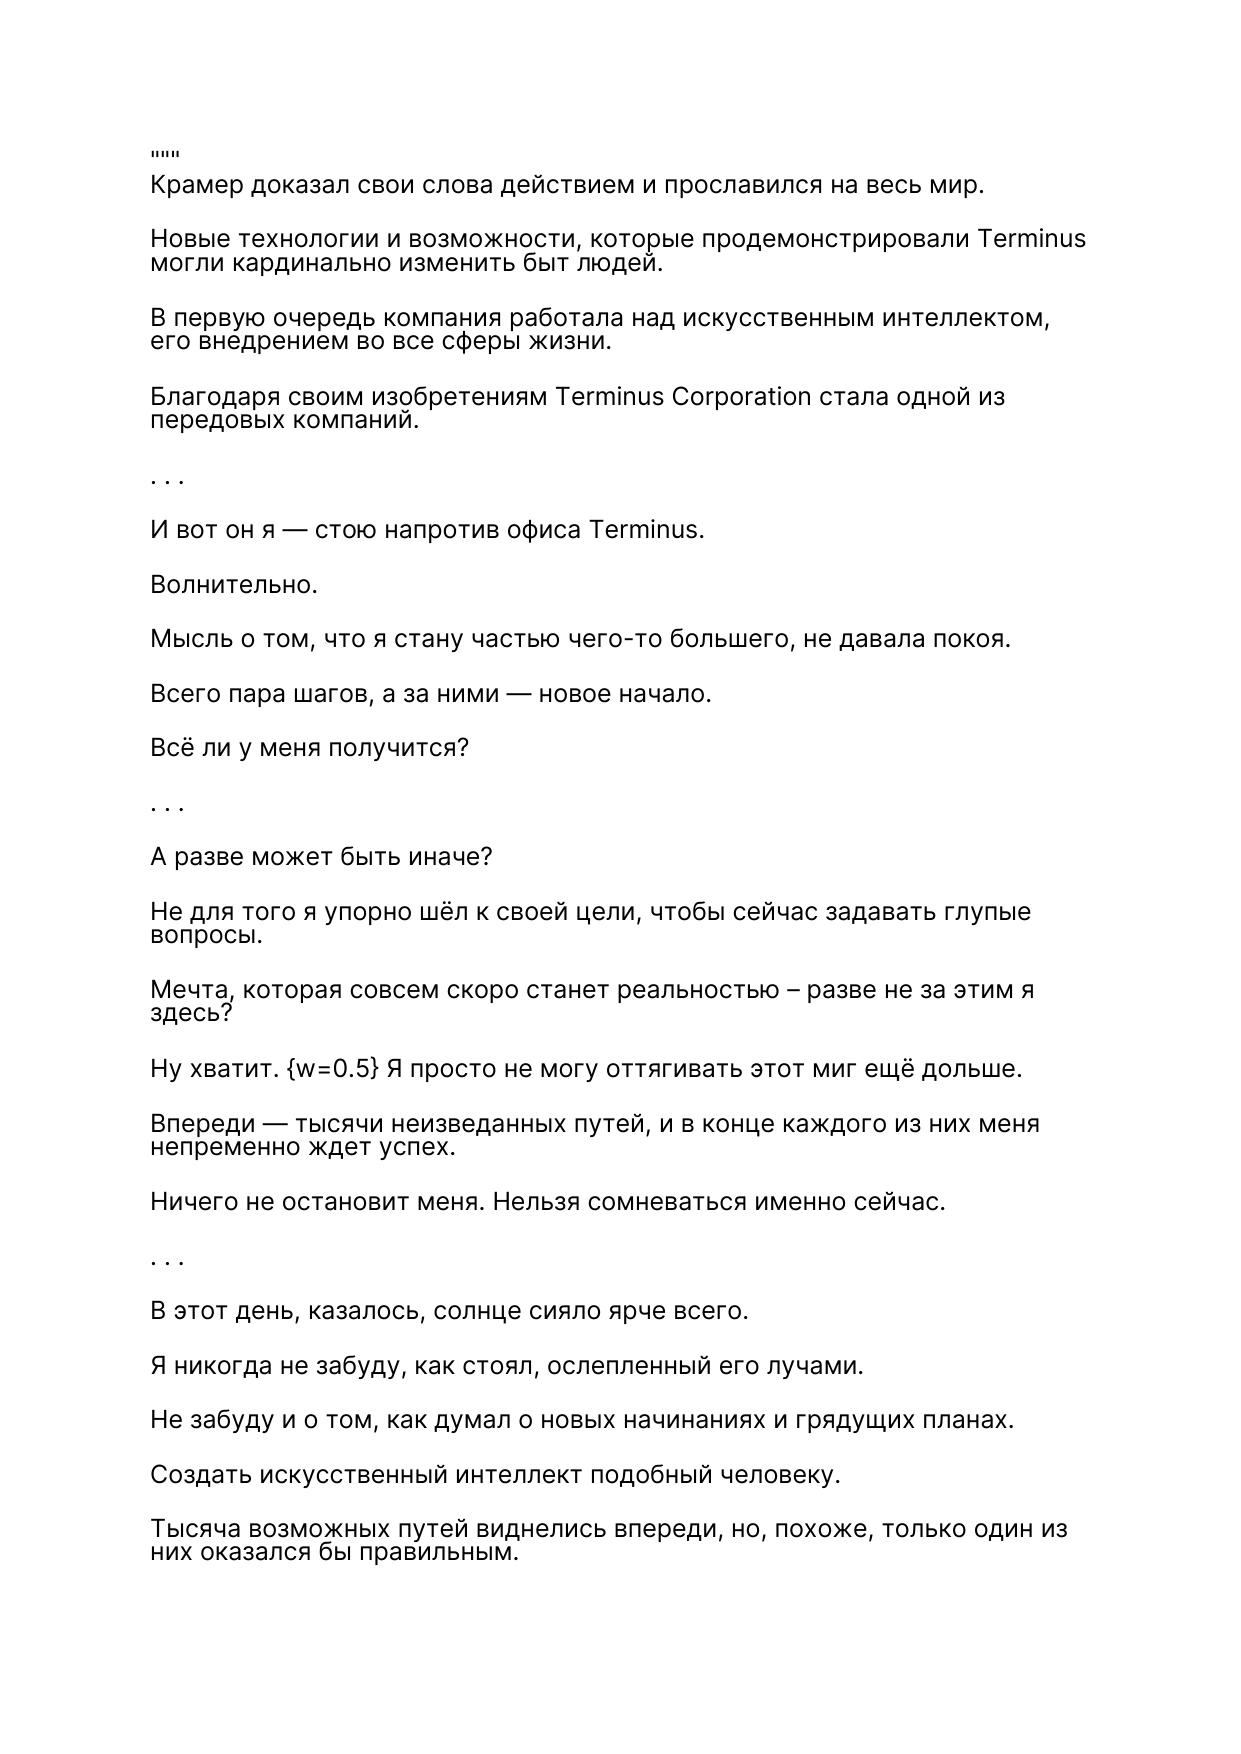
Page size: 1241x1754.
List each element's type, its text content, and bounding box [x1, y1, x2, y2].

text В этот день, казалось, солнце сияло ярче всего. [150, 1300, 1090, 1324]
text Волнительно. [150, 574, 1090, 598]
text Всего пара шагов, а за ними — новое начало. [150, 683, 1090, 707]
text . . . [150, 465, 1090, 489]
text А разве может быть иначе? [150, 846, 1090, 870]
text Я никогда не забуду, как стоял, ослепленный его лучами. [150, 1355, 1090, 1379]
text Впереди — тысячи неизведанных путей, и в конце каждого из них меня непременно ждет успех. [150, 1113, 1090, 1161]
text Благодаря своим изобретениям Terminus Corporation стала одной из передовых компаний. [150, 386, 1090, 434]
text Всё ли у меня получится? [150, 737, 1090, 761]
text . . . [150, 1246, 1090, 1270]
text В первую очередь компания работала над искусственным интеллектом, его внедрением во все сферы жизни. [150, 307, 1090, 356]
text Мечта, которая совсем скоро станет реальностью – разве не за этим я здесь? [150, 979, 1090, 1028]
text Не забуду и о том, как думал о новых начинаниях и грядущих планах. [150, 1409, 1090, 1433]
text Создать искусственный интеллект подобный человеку. [150, 1464, 1090, 1488]
text Не для того я упорно шёл к своей цели, чтобы сейчас задавать глупые вопросы. [150, 901, 1090, 949]
text Тысяча возможных путей виднелись впереди, но, похоже, только один из них оказался бы правильным. [150, 1518, 1090, 1567]
text Крамер доказал свои слова действием и прославился на весь мир. [150, 174, 1090, 198]
text """ [150, 150, 1090, 174]
text Ну хватит. {w=0.5} Я просто не могу оттягивать этот миг ещё дольше. [150, 1058, 1090, 1082]
text . . . [150, 792, 1090, 816]
text Ничего не остановит меня. Нельзя сомневаться именно сейчас. [150, 1191, 1090, 1216]
text Новые технологии и возможности, которые продемонстрировали Terminus могли кардинально изменить быт людей. [150, 229, 1090, 277]
text И вот он я — стою напротив офиса Terminus. [150, 519, 1090, 543]
text Мысль о том, что я стану частью чего-то большего, не давала покоя. [150, 628, 1090, 652]
